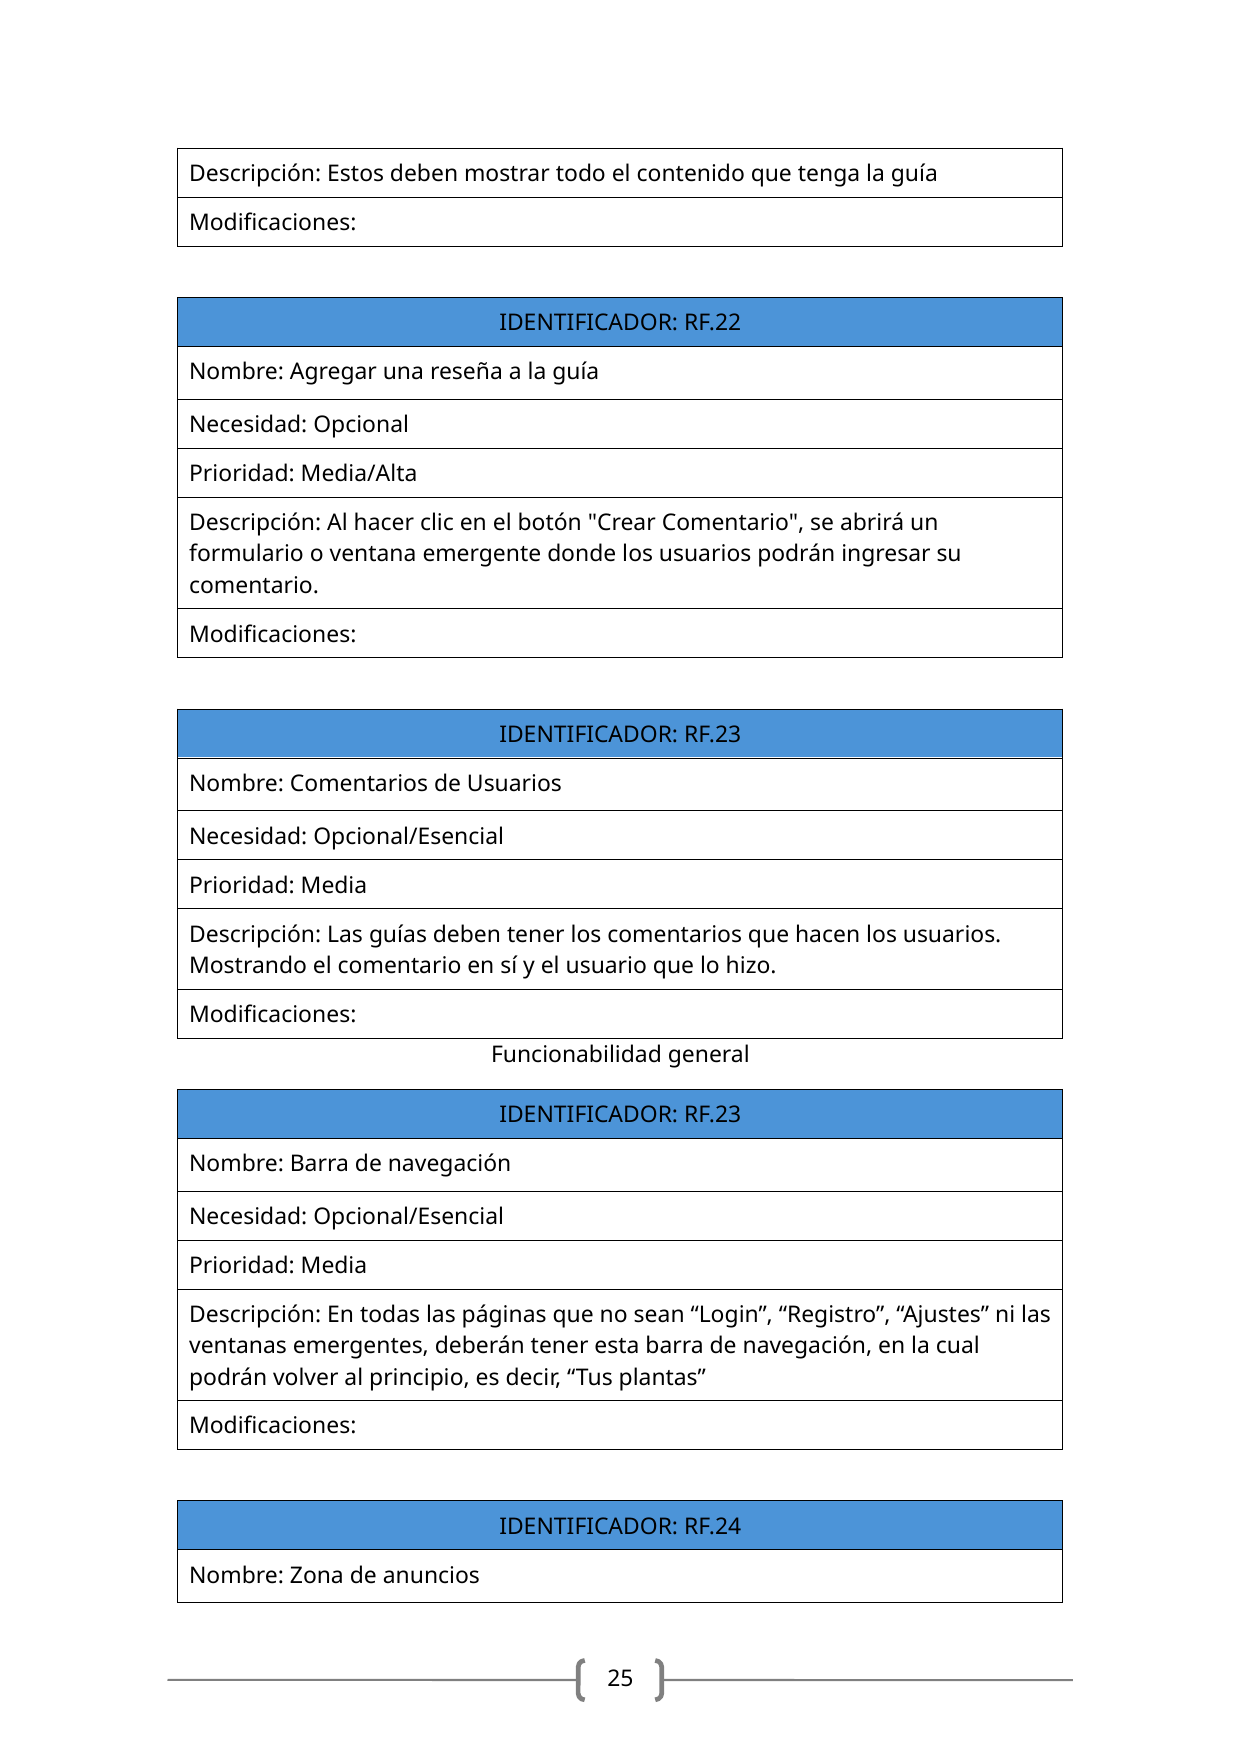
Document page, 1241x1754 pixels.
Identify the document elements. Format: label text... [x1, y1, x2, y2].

table_cell Prioridad: Media [178, 1241, 1062, 1288]
table_cell Descripción: Estos deben mostrar todo el contenido que tenga la guía [178, 149, 1062, 197]
table_cell Nombre: Barra de navegación [178, 1139, 1062, 1191]
text Funcionabilidad general [177, 1039, 1063, 1070]
table_cell Modificaciones: [178, 198, 1062, 246]
table_cell Necesidad: Opcional [178, 400, 1062, 448]
table_cell Nombre: Agregar una reseña a la guía [178, 347, 1062, 399]
table_header IDENTIFICADOR: RF.24 [178, 1501, 1062, 1549]
table_header IDENTIFICADOR: RF.22 [178, 298, 1062, 346]
table_cell Necesidad: Opcional/Esencial [178, 1192, 1062, 1239]
table_cell Modificaciones: [178, 990, 1062, 1037]
table_cell Descripción: Al hacer clic en el botón "Crear Comentario", se abrirá un formulario o ventana emergente donde los usuarios podrán ingresar su comentario. [178, 498, 1062, 608]
table_cell Prioridad: Media/Alta [178, 449, 1062, 497]
table_cell Descripción: Las guías deben tener los comentarios que hacen los usuarios. Mostrando el comentario en sí y el usuario que lo hizo. [178, 909, 1062, 988]
table_cell Necesidad: Opcional/Esencial [178, 811, 1062, 859]
table_header IDENTIFICADOR: RF.23 [178, 710, 1062, 757]
table_cell Modificaciones: [178, 609, 1062, 657]
table_cell Nombre: Comentarios de Usuarios [178, 759, 1062, 810]
table_cell Modificaciones: [178, 1401, 1062, 1449]
table_cell Nombre: Zona de anuncios [178, 1550, 1062, 1602]
table_cell Prioridad: Media [178, 860, 1062, 908]
table_cell Descripción: En todas las páginas que no sean “Login”, “Registro”, “Ajustes” ni las ventanas emergentes, deberán tener esta barra de navegación, en la cual podrán volver al principio, es decir, “Tus plantas” [178, 1290, 1062, 1400]
table_header IDENTIFICADOR: RF.23 [178, 1090, 1062, 1138]
